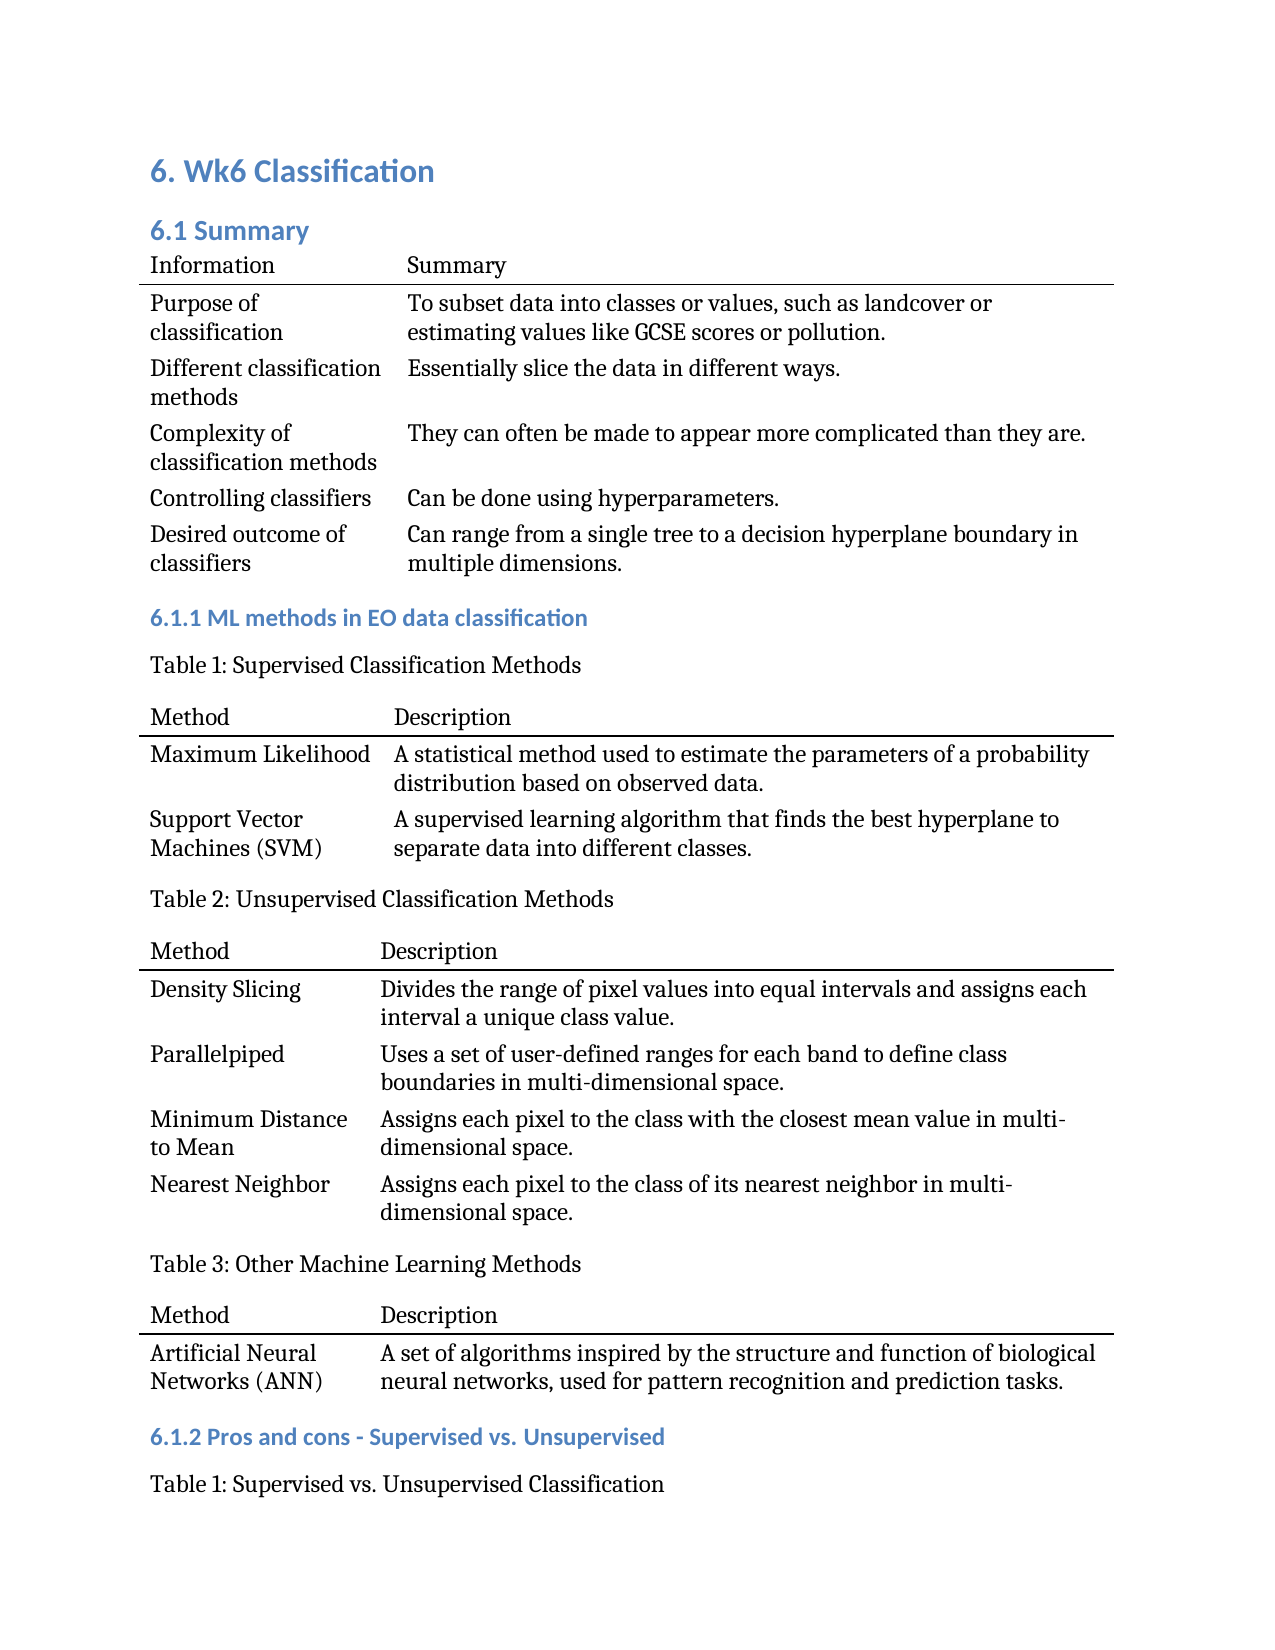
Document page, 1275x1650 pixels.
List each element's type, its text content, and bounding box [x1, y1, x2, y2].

table_cell Uses a set of user-defined ranges for each band to define class boundaries in multi-dimensional space. [369, 1036, 1114, 1101]
table_cell Divides the range of pixel values into equal intervals and assigns each interval a unique class value. [369, 971, 1114, 1036]
table_cell A supervised learning algorithm that finds the best hyperplane to separate data into different classes. [383, 802, 1114, 867]
table_cell Purpose of classification [139, 285, 396, 350]
table_header Method [139, 1297, 369, 1333]
table_header Method [139, 699, 382, 735]
table_cell A statistical method used to estimate the parameters of a probability distribution based on observed data. [383, 737, 1114, 802]
text Table 3: Other Machine Learning Methods [150, 1249, 1125, 1278]
table_cell Desired outcome of classifiers [139, 516, 396, 581]
subtitle 6. Wk6 Classification [150, 150, 1125, 191]
table_cell Different classification methods [139, 350, 396, 415]
table_header Description [383, 699, 1114, 735]
table_cell Can range from a single tree to a decision hyperplane boundary in multiple dimensions. [396, 516, 1114, 581]
subtitle 6.1.2 Pros and cons - Supervised vs. Unsupervised [150, 1421, 1125, 1451]
table_cell Complexity of classification methods [139, 415, 396, 480]
table_cell A set of algorithms inspired by the structure and function of biological neural networks, used for pattern recognition and prediction tasks. [369, 1335, 1114, 1400]
table_header Description [369, 1297, 1114, 1333]
table_cell Can be done using hyperparameters. [396, 480, 1114, 516]
table_cell Minimum Distance to Mean [139, 1101, 369, 1166]
table_header Method [139, 933, 369, 969]
text Table 2: Unsupervised Classification Methods [150, 885, 1125, 914]
table_cell Assigns each pixel to the class of its nearest neighbor in multi-dimensional space. [369, 1166, 1114, 1231]
subtitle 6.1 Summary [150, 212, 1125, 247]
table_cell Density Slicing [139, 971, 369, 1036]
table_cell Support Vector Machines (SVM) [139, 802, 382, 867]
table_cell Maximum Likelihood [139, 737, 382, 802]
table_cell Nearest Neighbor [139, 1166, 369, 1231]
table_cell Artificial Neural Networks (ANN) [139, 1335, 369, 1400]
table_cell To subset data into classes or values, such as landcover or estimating values like GCSE scores or pollution. [396, 285, 1114, 350]
table_cell Controlling classifiers [139, 480, 396, 516]
table_header Summary [396, 247, 1114, 283]
subtitle 6.1.1 ML methods in EO data classification [150, 602, 1125, 633]
table_cell Parallelpiped [139, 1036, 369, 1101]
text Table 1: Supervised Classification Methods [150, 651, 1125, 680]
table_cell They can often be made to appear more complicated than they are. [396, 415, 1114, 480]
table_header Information [139, 247, 396, 283]
text Table 1: Supervised vs. Unsupervised Classification [150, 1470, 1125, 1499]
table_cell Assigns each pixel to the class with the closest mean value in multi-dimensional space. [369, 1101, 1114, 1166]
table_cell Essentially slice the data in different ways. [396, 350, 1114, 415]
table_header Description [369, 933, 1114, 969]
